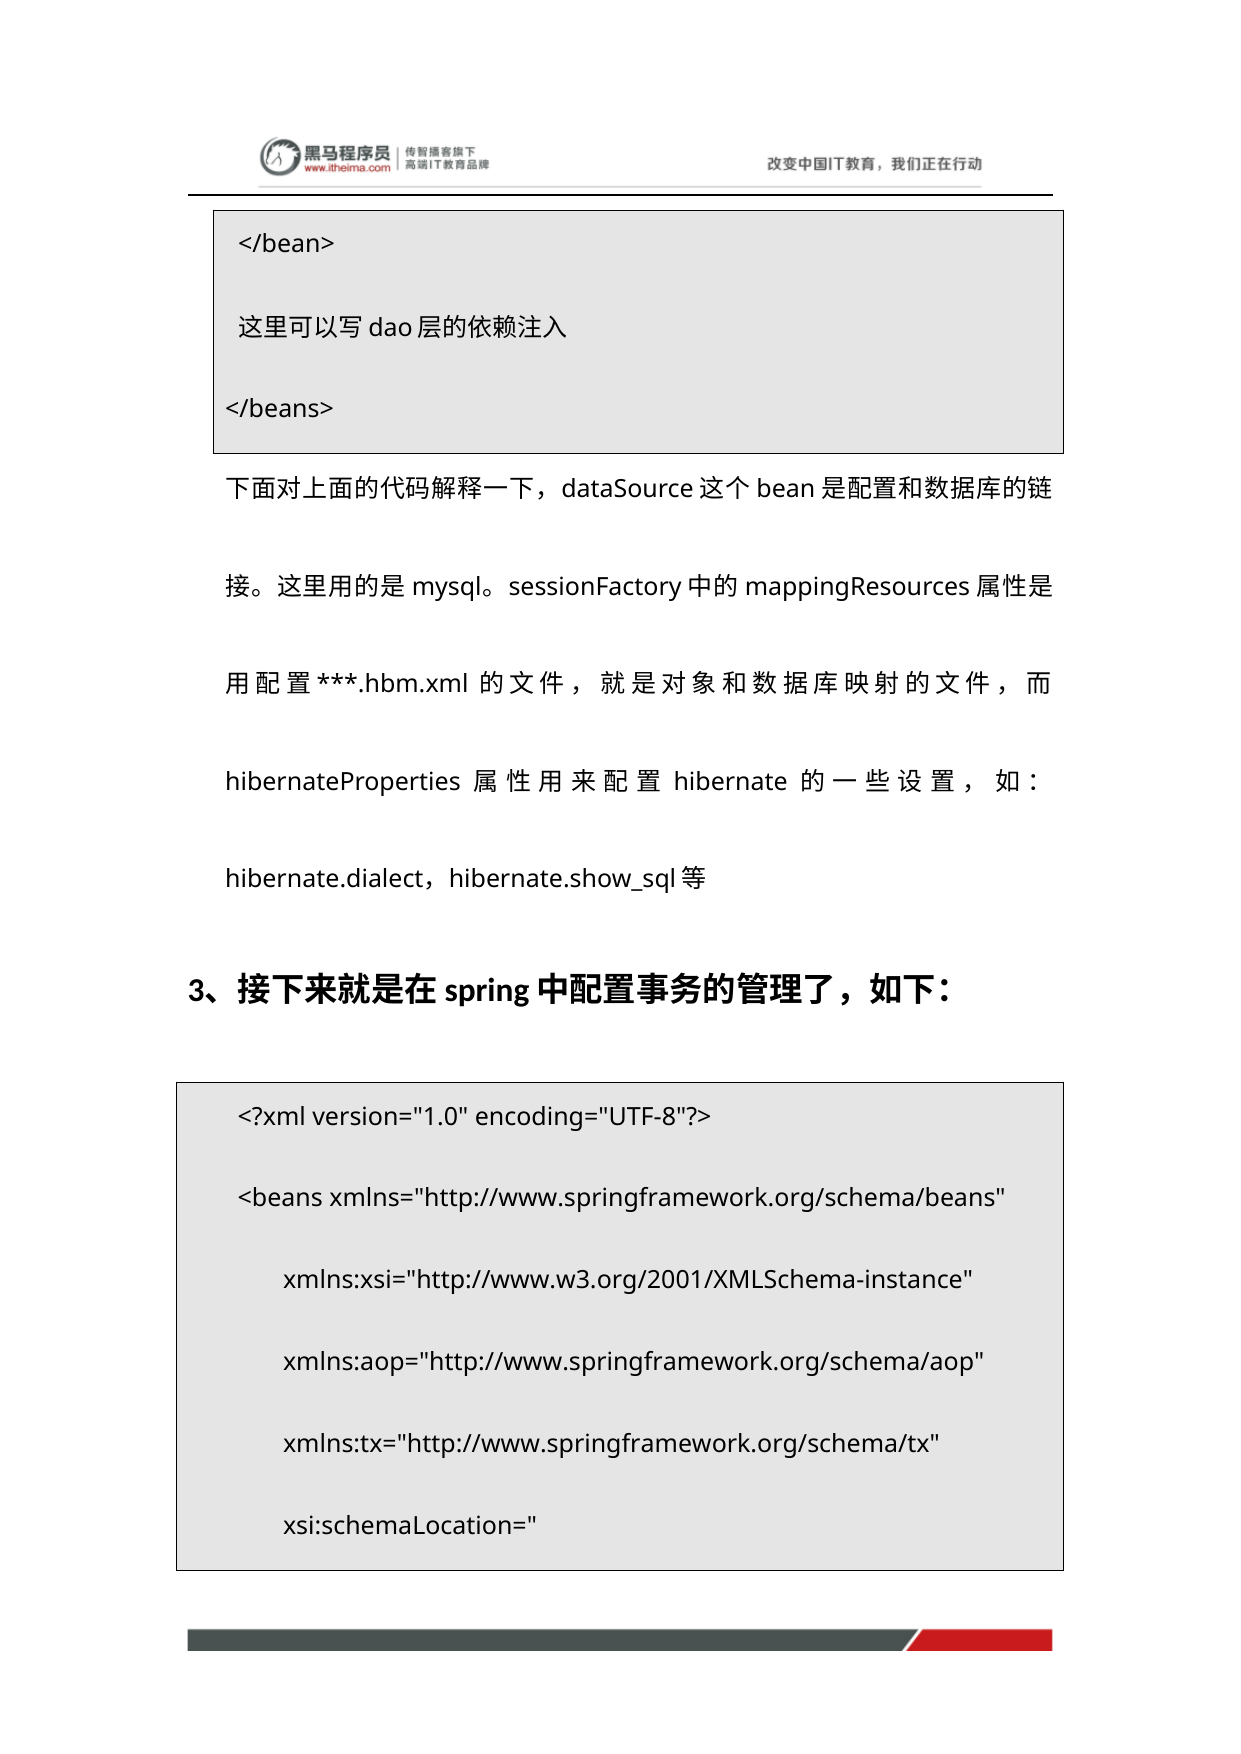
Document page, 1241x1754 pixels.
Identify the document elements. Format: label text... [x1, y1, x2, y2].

picture [187, 1588, 1053, 1651]
picture [187, 88, 1053, 193]
text 下面对上面的代码解释一下，dataSource这个bean是配置和数据库的链接。这里用的是mysql。sessionFactory中的mappingResources属性是用配置***.hbm.xml的文件，就是对象和数据库映射的文件，而hibernateProperties属性用来配置hibernate的一些设置，如：hibernate.dialect，hibernate.show_sql等 [225, 454, 1053, 909]
subtitle 3、接下来就是在spring中配置事务的管理了，如下： [187, 954, 1053, 1019]
